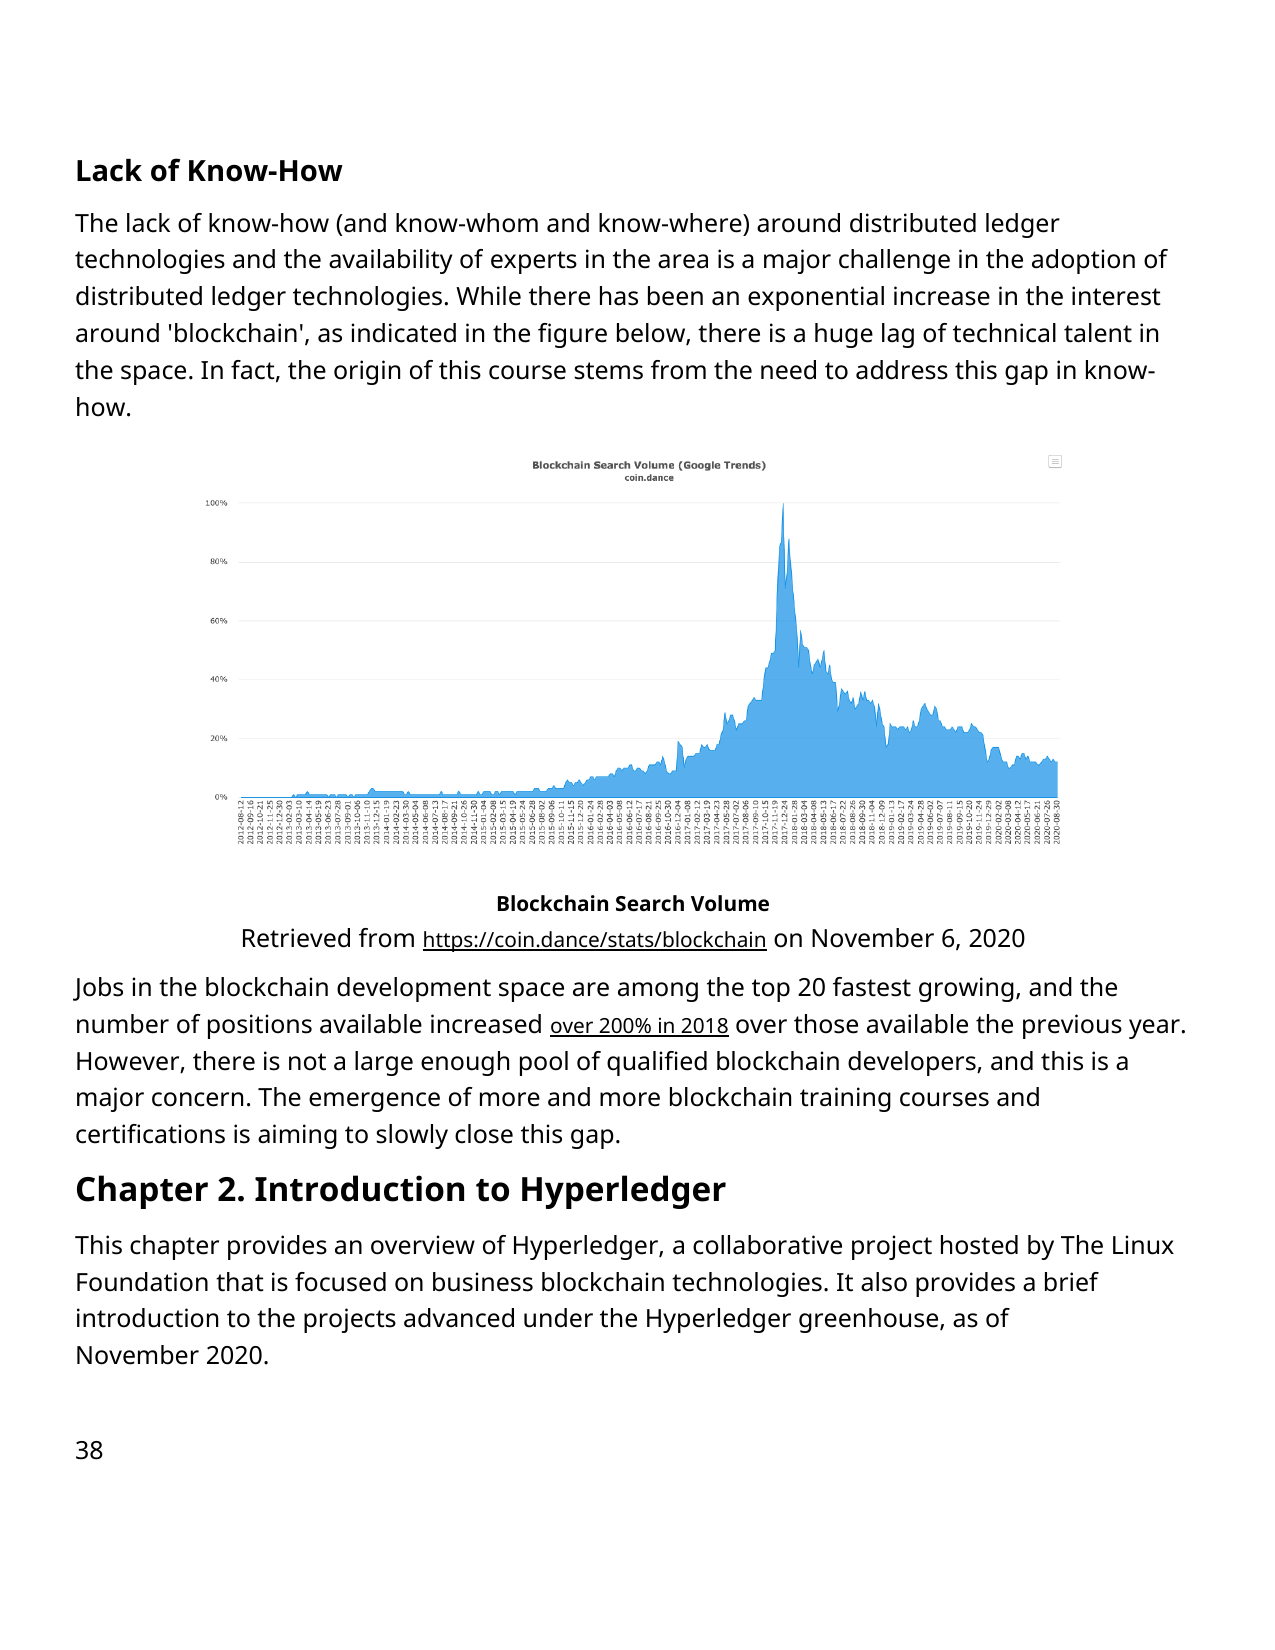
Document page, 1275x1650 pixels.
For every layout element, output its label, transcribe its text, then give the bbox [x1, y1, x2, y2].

text Blockchain Search Volume Retrieved from https://coin.dance/stats/blockchain on November 6, 2020 [75, 889, 1191, 954]
picture [182, 438, 1083, 874]
text Jobs in the blockchain development space are among the top 20 fastest growing, and the number of positions available increased over 200% in 2018 over those available the previous year. However, there is not a large enough pool of qualified blockchain developers, and this is a major concern. The emergence of more and more blockchain training courses and certifications is aiming to slowly close this gap. [75, 970, 1191, 1151]
subtitle Chapter 2. Introduction to Hyperledger [75, 1166, 1191, 1211]
text The lack of know-how (and know-whom and know-where) around distributed ledger technologies and the availability of experts in the area is a major challenge in the adoption of distributed ledger technologies. While there has been an exponential increase in the interest around 'blockchain', as indicated in the figure below, there is a huge lag of technical talent in the space. In fact, the origin of this course stems from the need to address this gap in know-how. [75, 205, 1191, 423]
text This chapter provides an overview of Hyperledger, a collaborative project hosted by The Linux Foundation that is focused on business blockchain technologies. It also provides a brief introduction to the projects advanced under the Hyperledger greenhouse, as of November 2020. [75, 1227, 1191, 1372]
subtitle Lack of Know-How [75, 150, 1191, 190]
